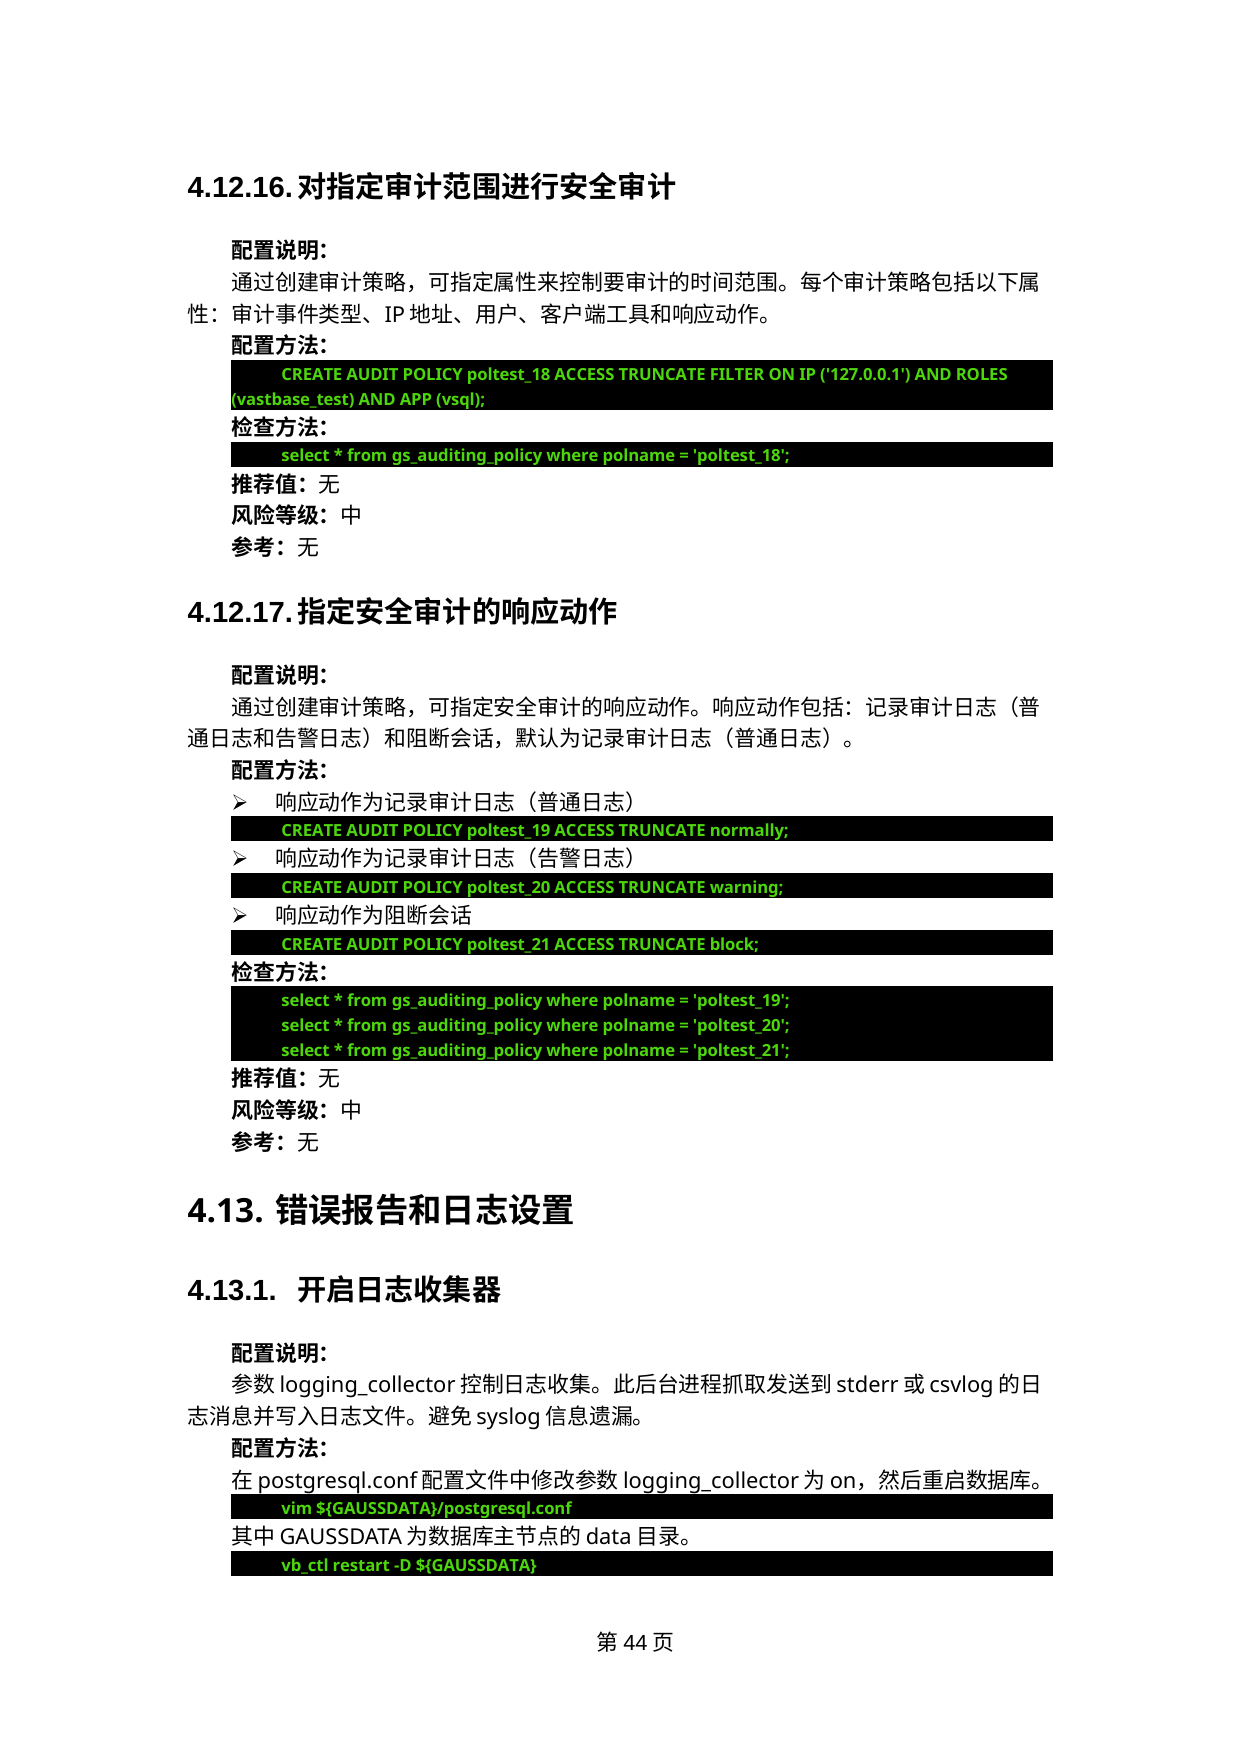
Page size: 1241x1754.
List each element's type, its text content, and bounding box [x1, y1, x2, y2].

text 风险等级：中 [187, 498, 1053, 530]
text 参考：无 [187, 1125, 1053, 1156]
text 参考：无 [187, 530, 1053, 562]
text 风险等级：中 [187, 1093, 1053, 1125]
list 响应动作为阻断会话 [231, 898, 1053, 930]
text 其中GAUSSDATA为数据库主节点的data目录。 [187, 1519, 1053, 1551]
text 配置说明： [187, 658, 1053, 690]
text CREATE AUDIT POLICY poltest_21 ACCESS TRUNCATE block; [231, 930, 1053, 955]
text 配置方法： [187, 328, 1053, 360]
text 配置说明： [187, 1336, 1053, 1367]
text vb_ctl restart -D ${GAUSSDATA} [231, 1551, 1053, 1576]
text 配置说明： [187, 233, 1053, 265]
text vim ${GAUSSDATA}/postgresql.conf [231, 1494, 1053, 1519]
text 检查方法： [187, 955, 1053, 986]
list 响应动作为记录审计日志（普通日志） [231, 785, 1053, 816]
subtitle 指定安全审计的响应动作 [187, 589, 1053, 631]
text 通过创建审计策略，可指定属性来控制要审计的时间范围。每个审计策略包括以下属性：审计事件类型、IP地址、用户、客户端工具和响应动作。 [187, 265, 1053, 328]
subtitle 开启日志收集器 [187, 1266, 1053, 1309]
text 推荐值：无 [187, 1061, 1053, 1093]
text 通过创建审计策略，可指定安全审计的响应动作。响应动作包括：记录审计日志（普通日志和告警日志）和阻断会话，默认为记录审计日志（普通日志）。 [187, 690, 1053, 753]
text select * from gs_auditing_policy where polname = 'poltest_19'; [231, 986, 1053, 1011]
subtitle 对指定审计范围进行安全审计 [187, 164, 1053, 206]
text 参数logging_collector控制日志收集。此后台进程抓取发送到stderr或csvlog的日志消息并写入日志文件。避免syslog信息遗漏。 [187, 1367, 1053, 1431]
text select * from gs_auditing_policy where polname = 'poltest_21'; [231, 1036, 1053, 1061]
text select * from gs_auditing_policy where polname = 'poltest_18'; [231, 442, 1053, 467]
list 响应动作为记录审计日志（告警日志） [231, 841, 1053, 873]
text select * from gs_auditing_policy where polname = 'poltest_20'; [231, 1011, 1053, 1036]
text 检查方法： [187, 410, 1053, 442]
text CREATE AUDIT POLICY poltest_18 ACCESS TRUNCATE FILTER ON IP ('127.0.0.1') AND ROLES (vastbase_test) AND APP (vsql); [231, 360, 1053, 410]
text 在postgresql.conf配置文件中修改参数logging_collector为on，然后重启数据库。 [187, 1463, 1053, 1494]
subtitle 错误报告和日志设置 [187, 1183, 1053, 1232]
text 推荐值：无 [187, 467, 1053, 498]
text CREATE AUDIT POLICY poltest_19 ACCESS TRUNCATE normally; [231, 816, 1053, 841]
text 配置方法： [187, 1431, 1053, 1463]
text CREATE AUDIT POLICY poltest_20 ACCESS TRUNCATE warning; [231, 873, 1053, 898]
text 配置方法： [187, 753, 1053, 785]
